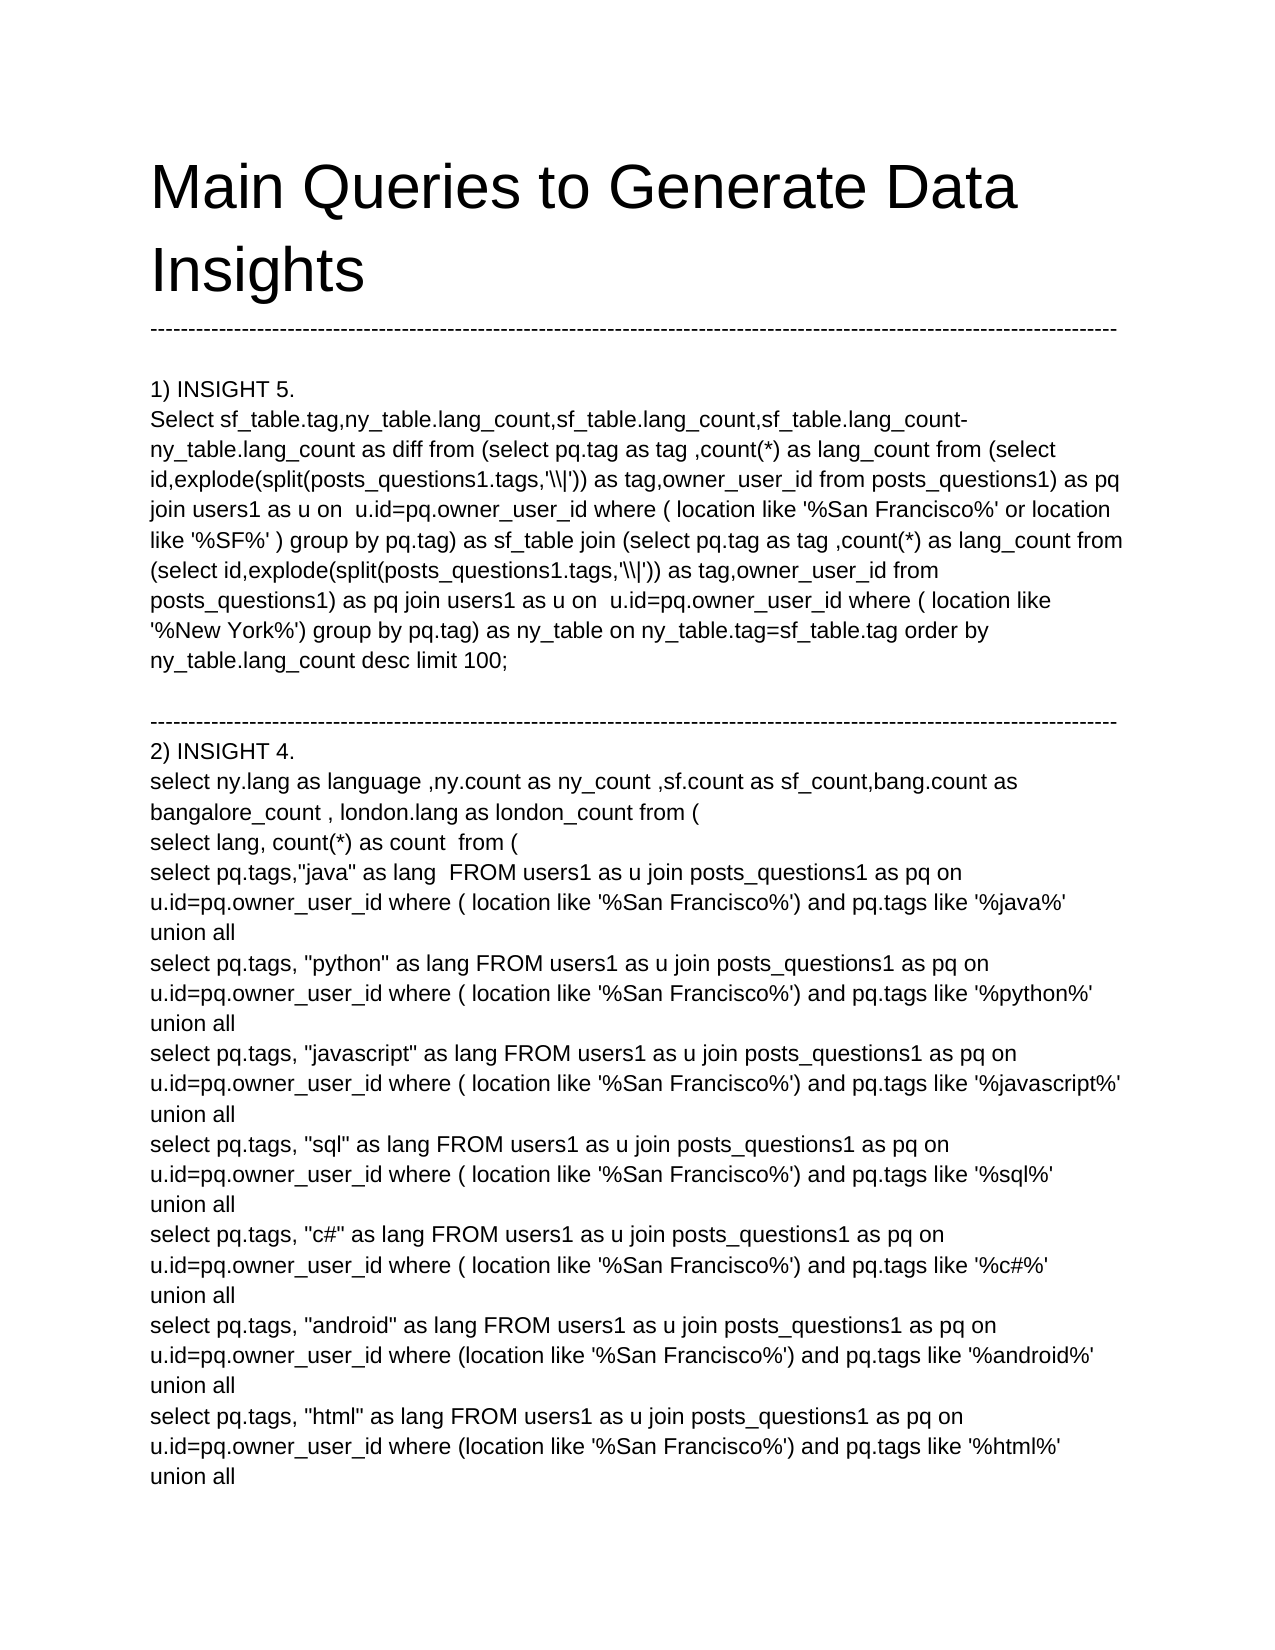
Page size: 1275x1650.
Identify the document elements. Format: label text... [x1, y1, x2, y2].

text select pq.tags, "python" as lang FROM users1 as u join posts_questions1 as pq on u.id=pq.owner_user_id where ( location like '%San Francisco%') and pq.tags like '%python%' [150, 949, 1125, 1006]
text Main Queries to Generate Data Insights [150, 150, 1125, 304]
text union all [150, 1463, 1125, 1489]
text select pq.tags, "sql" as lang FROM users1 as u join posts_questions1 as pq on u.id=pq.owner_user_id where ( location like '%San Francisco%') and pq.tags like '%sql%' [150, 1131, 1125, 1187]
text 1) INSIGHT 5. [150, 376, 1125, 402]
text union all [150, 1010, 1125, 1036]
text select pq.tags, "android" as lang FROM users1 as u join posts_questions1 as pq on u.id=pq.owner_user_id where (location like '%San Francisco%') and pq.tags like '%android%' [150, 1312, 1125, 1369]
text union all [150, 1101, 1125, 1127]
text 2) INSIGHT 4. [150, 738, 1125, 764]
text select pq.tags, "c#" as lang FROM users1 as u join posts_questions1 as pq on u.id=pq.owner_user_id where ( location like '%San Francisco%') and pq.tags like '%c#%' [150, 1221, 1125, 1278]
text select pq.tags, "javascript" as lang FROM users1 as u join posts_questions1 as pq on u.id=pq.owner_user_id where ( location like '%San Francisco%') and pq.tags like '%javascript%' [150, 1040, 1125, 1097]
text select pq.tags,"java" as lang FROM users1 as u join posts_questions1 as pq on u.id=pq.owner_user_id where ( location like '%San Francisco%') and pq.tags like '%java%' [150, 859, 1125, 916]
text select lang, count(*) as count from ( [150, 829, 1125, 855]
text ------------------------------------------------------------------------------------------------------------------------------- [150, 708, 1125, 734]
text union all [150, 919, 1125, 946]
text union all [150, 1372, 1125, 1399]
text select ny.lang as language ,ny.count as ny_count ,sf.count as sf_count,bang.count as bangalore_count , london.lang as london_count from ( [150, 768, 1125, 825]
text union all [150, 1282, 1125, 1308]
text Select sf_table.tag,ny_table.lang_count,sf_table.lang_count,sf_table.lang_count-ny_table.lang_count as diff from (select pq.tag as tag ,count(*) as lang_count from (select id,explode(split(posts_questions1.tags,'\\|')) as tag,owner_user_id from posts_questions1) as pq join users1 as u on u.id=pq.owner_user_id where ( location like '%San Francisco%' or location like '%SF%' ) group by pq.tag) as sf_table join (select pq.tag as tag ,count(*) as lang_count from (select id,explode(split(posts_questions1.tags,'\\|')) as tag,owner_user_id from posts_questions1) as pq join users1 as u on u.id=pq.owner_user_id where ( location like '%New York%') group by pq.tag) as ny_table on ny_table.tag=sf_table.tag order by ny_table.lang_count desc limit 100; [150, 406, 1125, 674]
text select pq.tags, "html" as lang FROM users1 as u join posts_questions1 as pq on u.id=pq.owner_user_id where (location like '%San Francisco%') and pq.tags like '%html%' [150, 1403, 1125, 1459]
text union all [150, 1191, 1125, 1218]
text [150, 315, 1125, 342]
